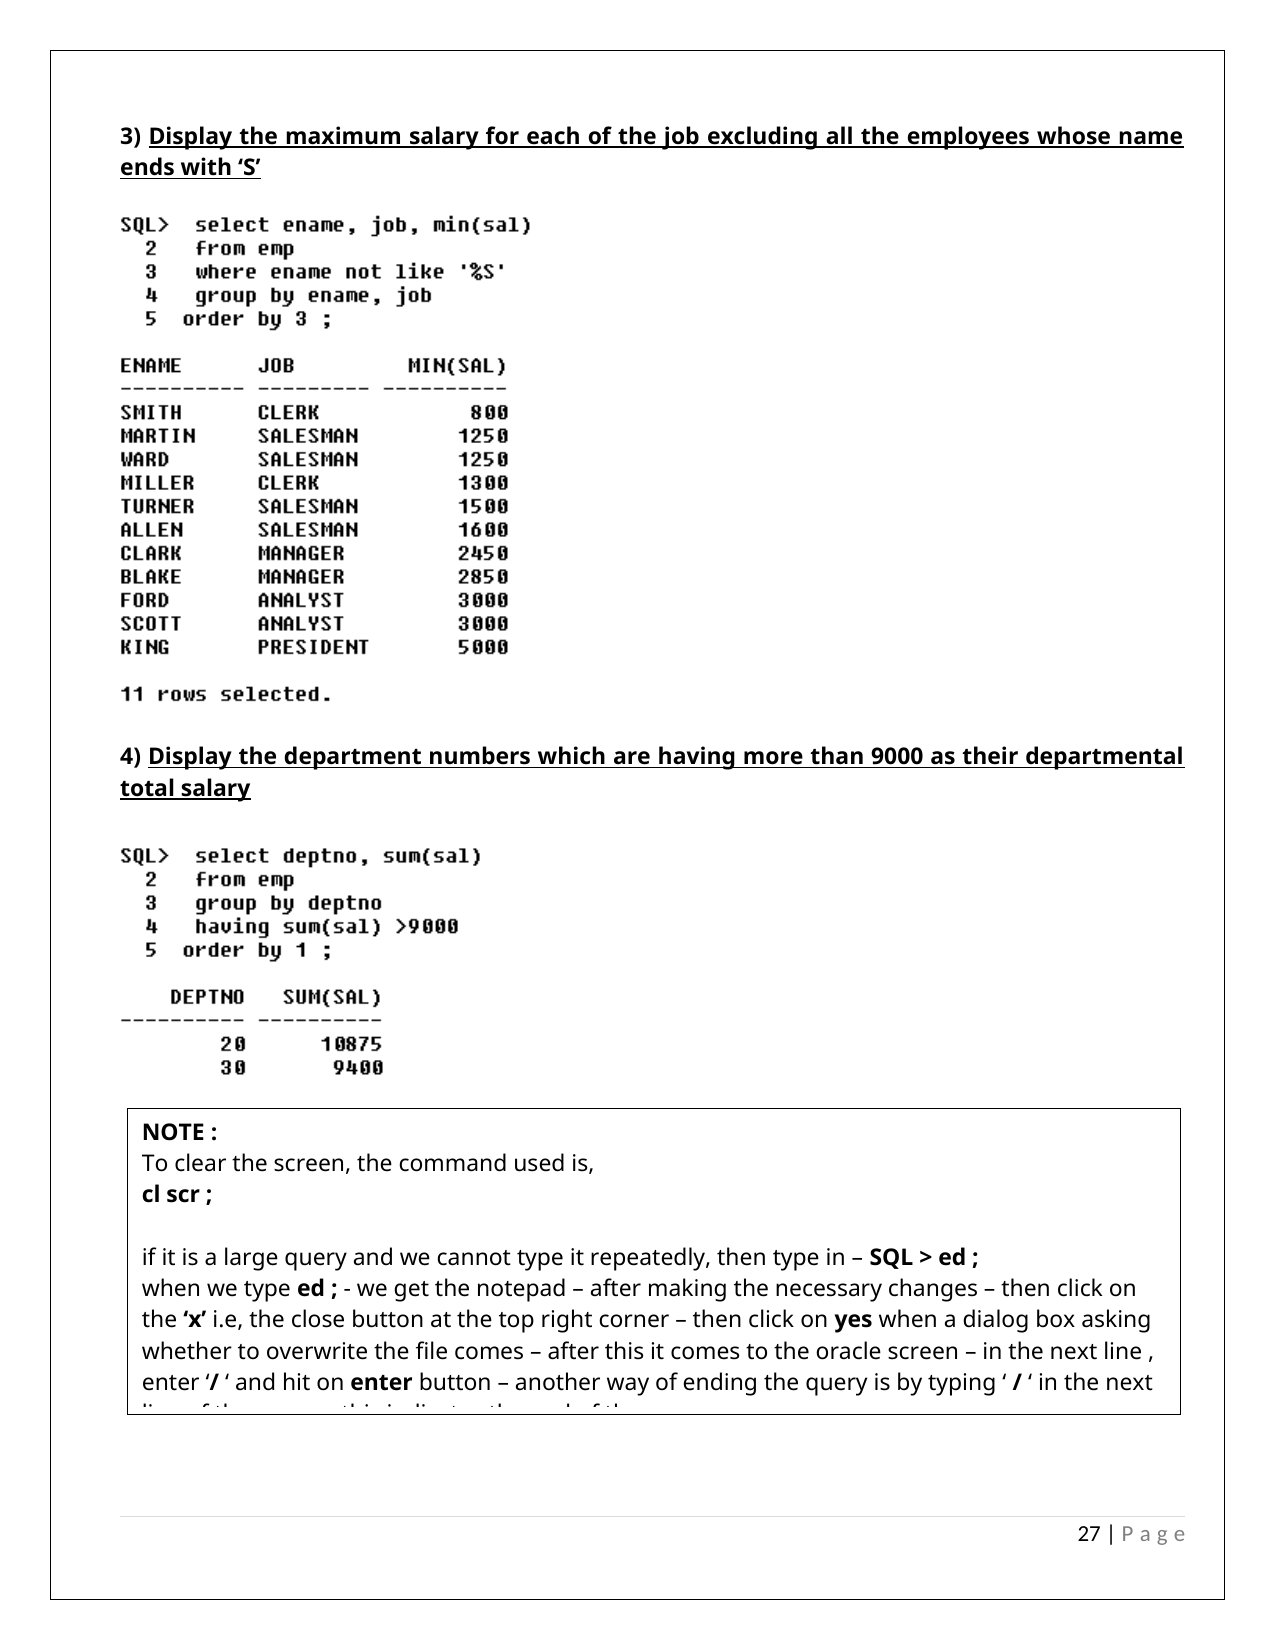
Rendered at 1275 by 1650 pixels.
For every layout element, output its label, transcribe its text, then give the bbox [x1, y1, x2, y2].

picture [120, 213, 625, 709]
picture [120, 834, 558, 1092]
text 4) Display the department numbers which are having more than 9000 as their departmental total salary [120, 740, 1185, 803]
text 3) Display the maximum salary for each of the job excluding all the employees whose name ends with ‘S’ [120, 120, 1185, 182]
